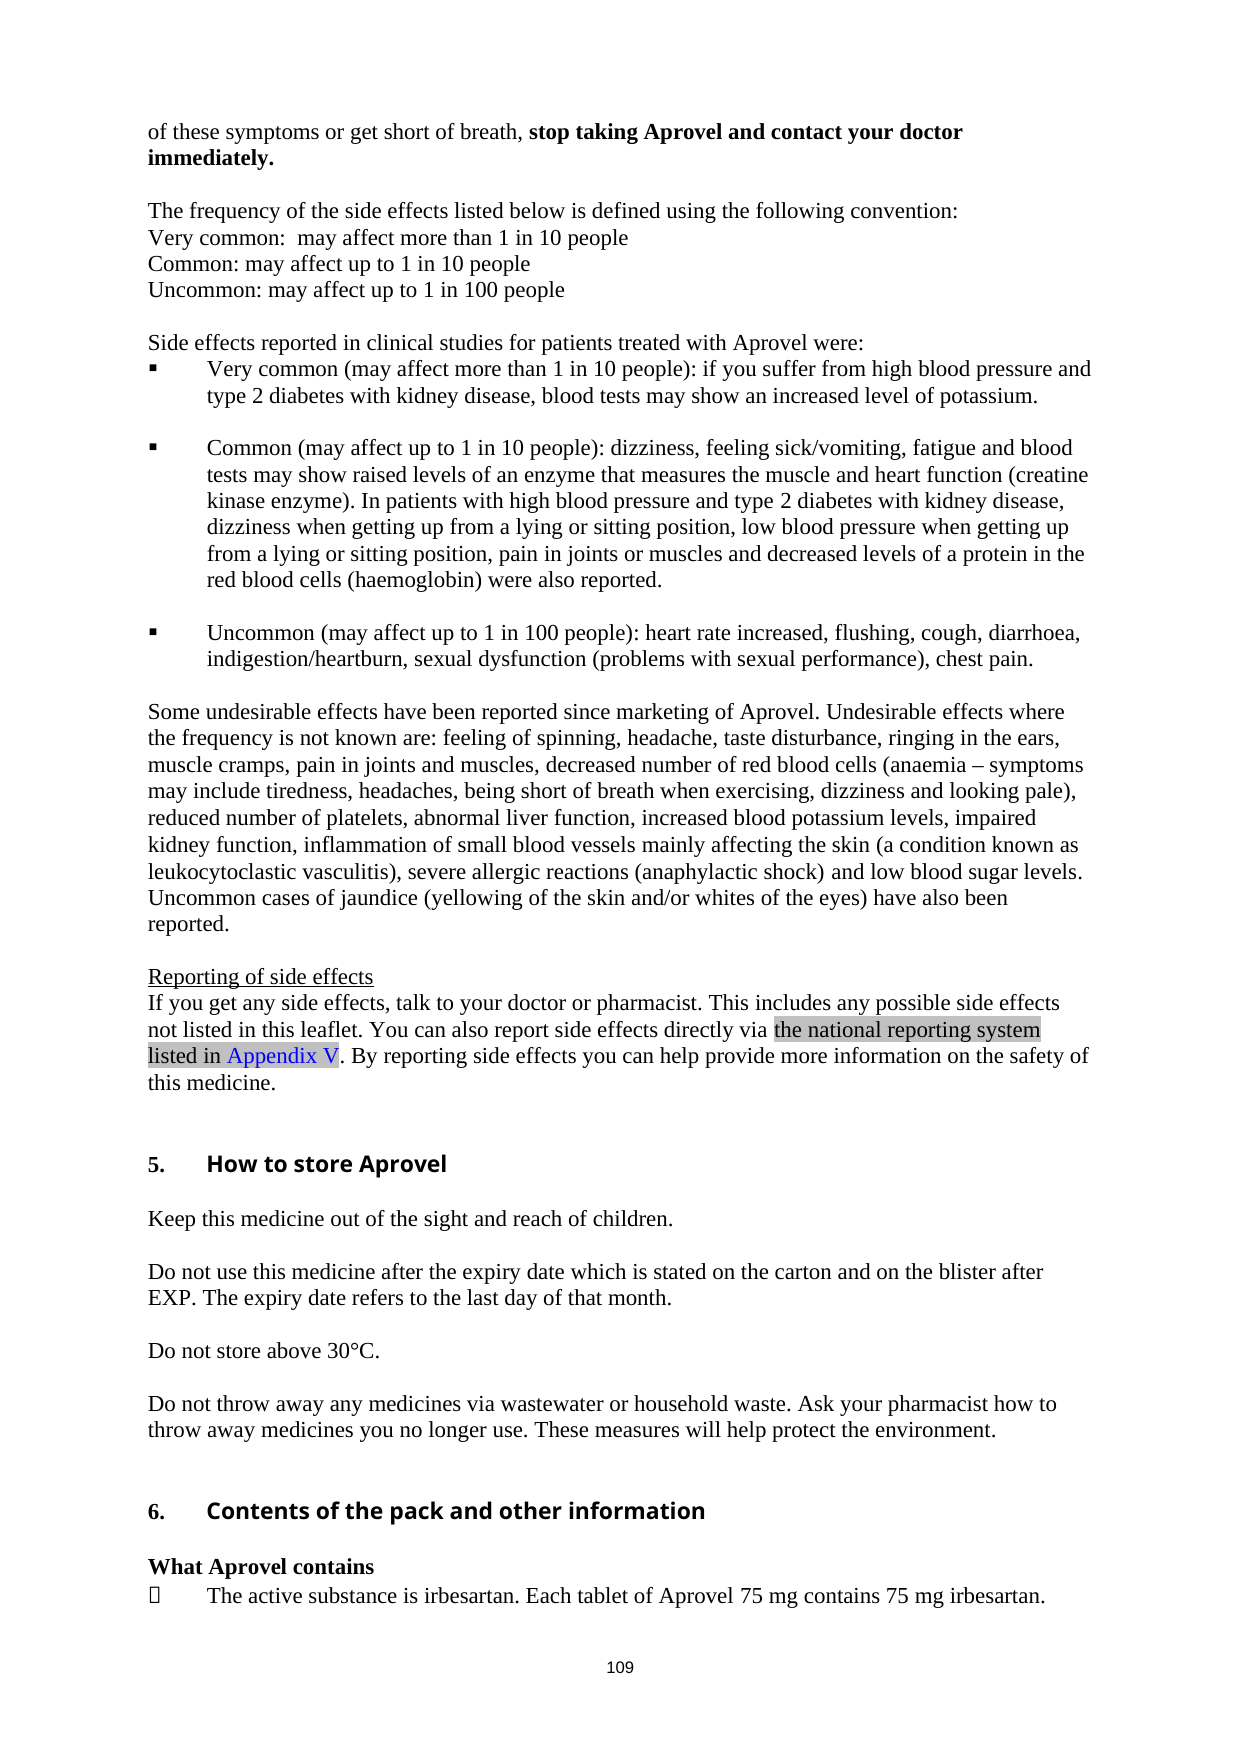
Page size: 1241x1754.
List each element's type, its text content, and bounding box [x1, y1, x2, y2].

text Uncommon: may affect up to 1 in 100 people [148, 276, 1093, 303]
text Common: may affect up to 1 in 10 people [148, 250, 1093, 276]
text Do not use this medicine after the expiry date which is stated on the carton and on the blister after EXP. The expiry date refers to the last day of that month. [148, 1258, 1093, 1311]
subtitle What Aprovel contains [148, 1553, 1093, 1579]
text Do not throw away any medicines via wastewater or household waste. Ask your pharmacist how to throw away medicines you no longer use. These measures will help protect the environment. [148, 1390, 1093, 1442]
list Uncommon (may affect up to 1 in 100 people): heart rate increased, flushing, cough, diarrhoea, indigestion/heartburn, sexual dysfunction (problems with sexual performance), chest pain. [148, 619, 1093, 672]
text Side effects reported in clinical studies for patients treated with Aprovel were: [148, 329, 1093, 355]
text The frequency of the side effects listed below is defined using the following convention: [148, 197, 1093, 223]
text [148, 118, 1093, 171]
subtitle 5. How to store Aprovel [148, 1148, 1093, 1179]
subtitle 6. Contents of the pack and other information [148, 1495, 1093, 1526]
text Very common: may affect more than 1 in 10 people [148, 223, 1093, 250]
text Do not store above 30°C. [148, 1337, 1093, 1363]
list Very common (may affect more than 1 in 10 people): if you suffer from high blood pressure and type 2 diabetes with kidney disease, blood tests may show an increased level of potassium. [148, 355, 1093, 408]
list Common (may affect up to 1 in 10 people): dizziness, feeling sick/vomiting, fatigue and blood tests may show raised levels of an enzyme that measures the muscle and heart function (creatine kinase enzyme). In patients with high blood pressure and type 2 diabetes with kidney disease, dizziness when getting up from a lying or sitting position, low blood pressure when getting up from a lying or sitting position, pain in joints or muscles and decreased levels of a protein in the red blood cells (haemoglobin) were also reported. [148, 434, 1093, 592]
text Keep this medicine out of the sight and reach of children. [148, 1205, 1093, 1232]
text If you get any side effects, talk to your doctor or pharmacist. This includes any possible side effects not listed in this leaflet. You can also report side effects directly via the national reporting system listed in Appendix V. By reporting side effects you can help provide more information on the safety of this medicine. [148, 989, 1093, 1095]
list  The active substance is irbesartan. Each tablet of Aprovel 75 mg contains 75 mg irbesartan. [148, 1579, 1093, 1610]
text Reporting of side effects [148, 963, 1093, 989]
text Some undesirable effects have been reported since marketing of Aprovel. Undesirable effects where the frequency is not known are: feeling of spinning, headache, taste disturbance, ringing in the ears, muscle cramps, pain in joints and muscles, decreased number of red blood cells (anaemia – symptoms may include tiredness, headaches, being short of breath when exercising, dizziness and looking pale), reduced number of platelets, abnormal liver function, increased blood potassium levels, impaired kidney function, inflammation of small blood vessels mainly affecting the skin (a condition known as leukocytoclastic vasculitis), severe allergic reactions (anaphylactic shock) and low blood sugar levels. Uncommon cases of jaundice (yellowing of the skin and/or whites of the eyes) have also been reported. [148, 698, 1093, 937]
